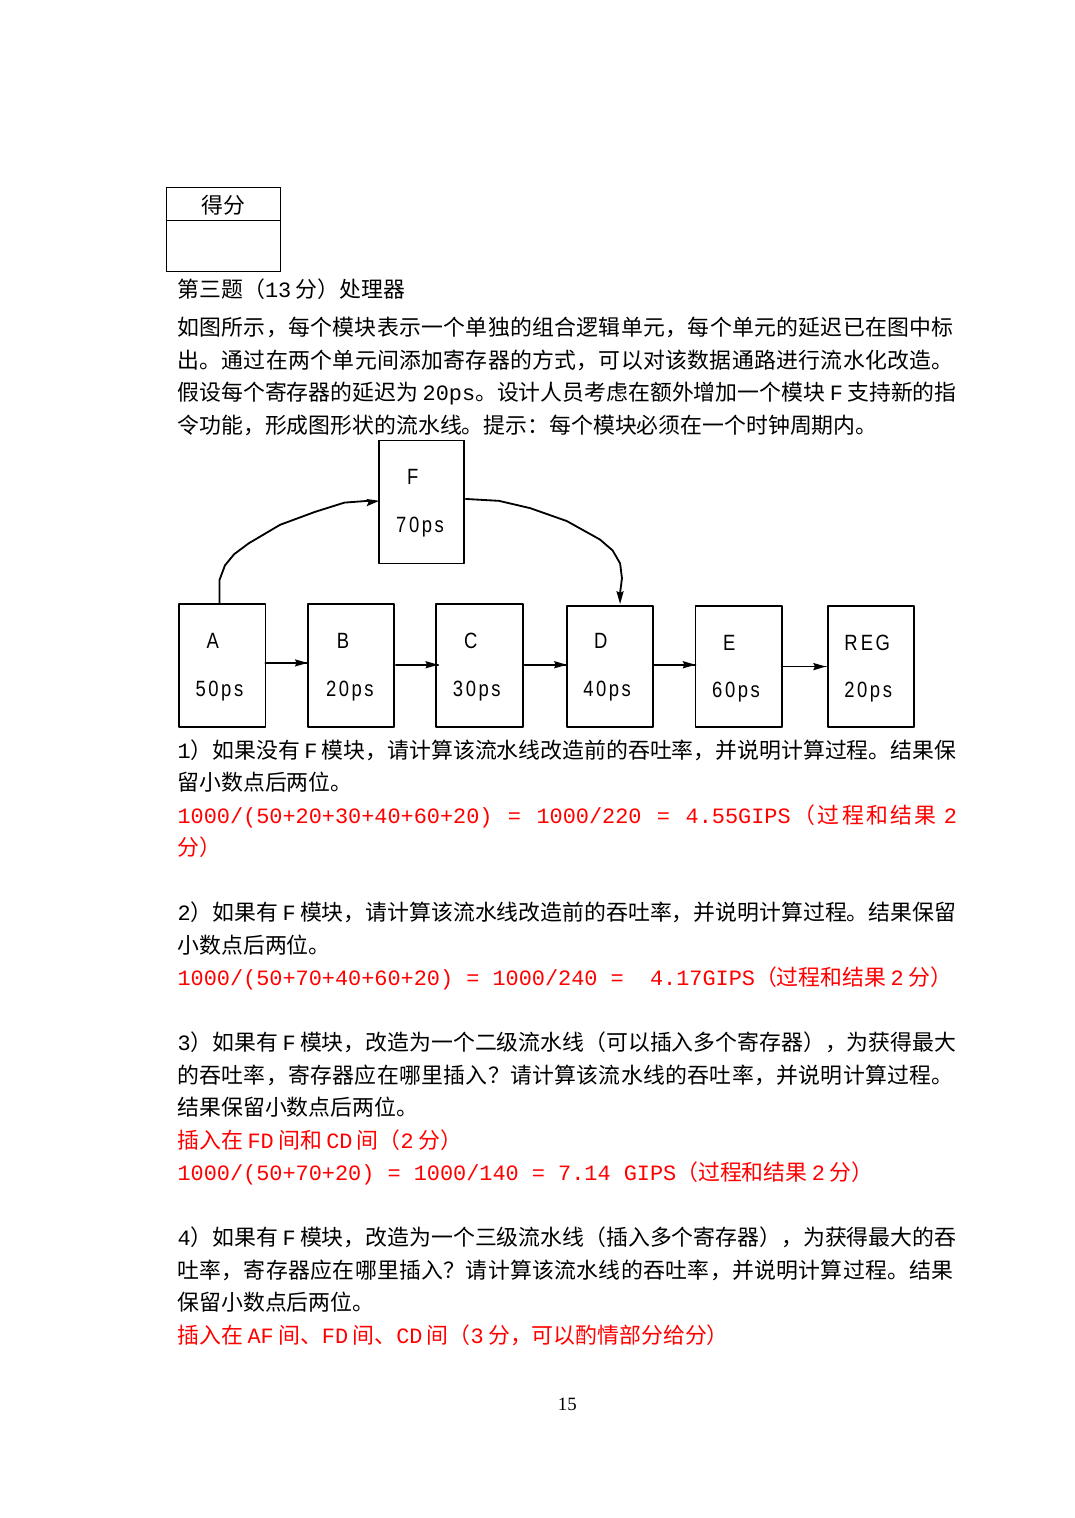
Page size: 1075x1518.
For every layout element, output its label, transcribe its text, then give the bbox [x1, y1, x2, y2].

text 3）如果有F模块，改造为一个二级流水线（可以插入多个寄存器），为获得最大的吞吐率，寄存器应在哪里插入？请计算该流水线的吞吐率，并说明计算过程。结果保留小数点后两位。 [177, 1025, 957, 1122]
text 1000/(50+70+40+60+20) = 1000/240 = 4.17GIPS（过程和结果2分） [177, 960, 957, 992]
text 4）如果有F模块，改造为一个三级流水线（插入多个寄存器），为获得最大的吞吐率，寄存器应在哪里插入？请计算该流水线的吞吐率，并说明计算过程。结果保留小数点后两位。 [177, 1220, 957, 1317]
text 插入在FD间和CD间（2分） [177, 1122, 957, 1155]
text 1000/(50+70+20) = 1000/140 = 7.14 GIPS（过程和结果2分） [177, 1155, 957, 1187]
text 2）如果有F模块，请计算该流水线改造前的吞吐率，并说明计算过程。结果保留小数点后两位。 [177, 895, 957, 960]
text 1）如果没有F模块，请计算该流水线改造前的吞吐率，并说明计算过程。结果保留小数点后两位。 [177, 732, 957, 797]
text 1000/(50+20+30+40+60+20) = 1000/220 = 4.55GIPS（过程和结果2分） [177, 797, 957, 862]
text 如图所示，每个模块表示一个单独的组合逻辑单元，每个单元的延迟已在图中标出。通过在两个单元间添加寄存器的方式，可以对该数据通路进行流水化改造。假设每个寄存器的延迟为20ps。设计人员考虑在额外增加一个模块F支持新的指令功能，形成图形状的流水线。提示：每个模块必须在一个时钟周期内。 [177, 310, 957, 440]
table_cell [167, 221, 280, 271]
table_header 得分 [167, 188, 280, 220]
text 插入在AF间、FD间、CD间（3分，可以酌情部分给分） [177, 1317, 957, 1350]
subtitle 第三题（13分）处理器 [177, 272, 957, 304]
